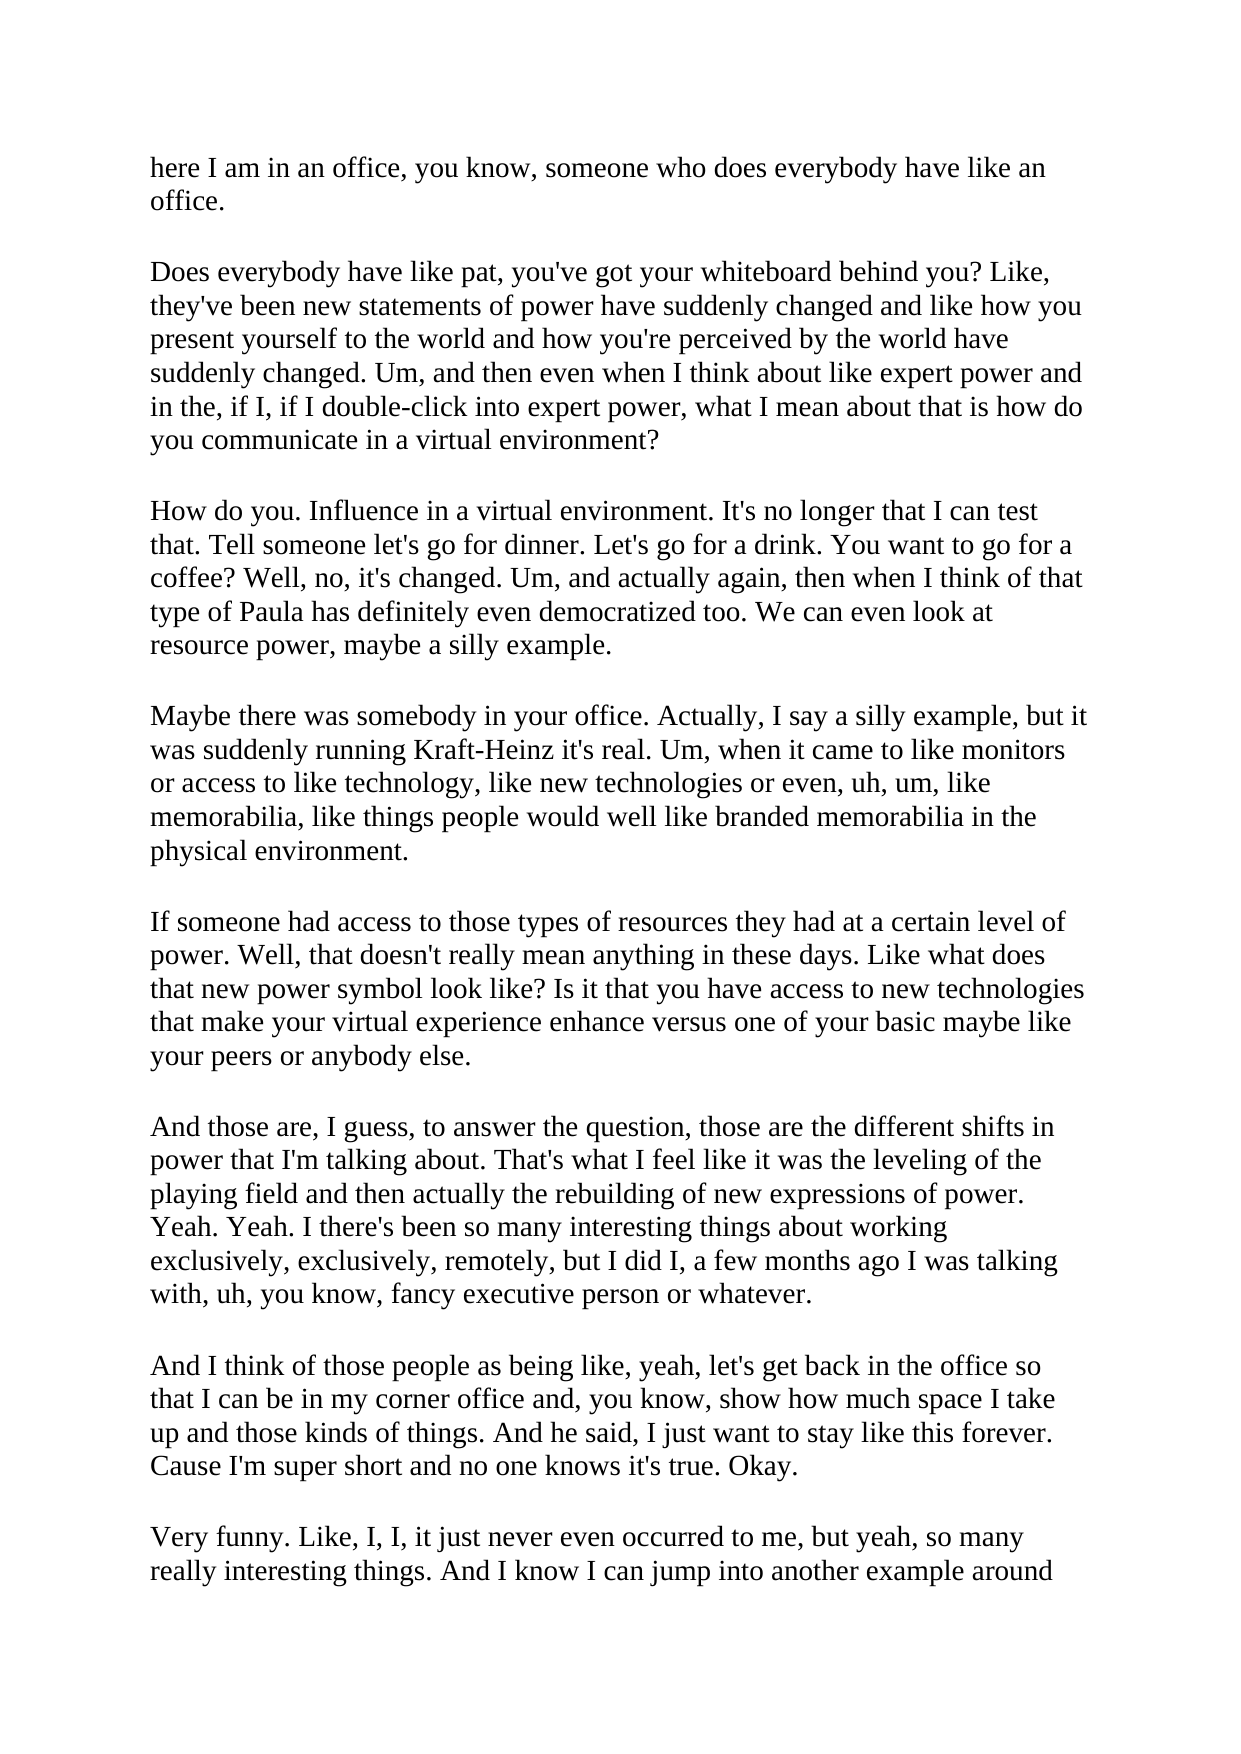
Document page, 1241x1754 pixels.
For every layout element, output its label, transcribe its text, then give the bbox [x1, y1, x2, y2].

text If someone had access to those types of resources they had at a certain level of power. Well, that doesn't really mean anything in these days. Like what does that new power symbol look like? Is it that you have access to new technologies that make your virtual experience enhance versus one of your basic maybe like your peers or anybody else. [150, 904, 1090, 1071]
text Does everybody have like pat, you've got your whiteboard behind you? Like, they've been new statements of power have suddenly changed and like how you present yourself to the world and how you're perceived by the world have suddenly changed. Um, and then even when I think about like expert power and in the, if I, if I double-click into expert power, what I mean about that is how do you communicate in a virtual environment? [150, 254, 1090, 456]
text Maybe there was somebody in your office. Actually, I say a silly example, but it was suddenly running Kraft-Heinz it's real. Um, when it came to like monitors or access to like technology, like new technologies or even, uh, um, like memorabilia, like things people would well like branded memorabilia in the physical environment. [150, 698, 1090, 866]
text And those are, I guess, to answer the question, those are the different shifts in power that I'm talking about. That's what I feel like it was the leveling of the playing field and then actually the rebuilding of new expressions of power. Yeah. Yeah. I there's been so many interesting things about working exclusively, exclusively, remotely, but I did I, a few months ago I was talking with, uh, you know, fancy executive person or whatever. [150, 1109, 1090, 1310]
text And I think of those people as being like, yeah, let's get back in the office so that I can be in my corner office and, you know, show how much space I take up and those kinds of things. And he said, I just want to stay like this forever. Cause I'm super short and no one knows it's true. Okay. [150, 1348, 1090, 1482]
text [150, 150, 1090, 217]
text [150, 1519, 1090, 1586]
text How do you. Influence in a virtual environment. It's no longer that I can test that. Tell someone let's go for dinner. Let's go for a drink. You want to go for a coffee? Well, no, it's changed. Um, and actually again, then when I think of that type of Paula has definitely even democratized too. We can even look at resource power, maybe a silly example. [150, 493, 1090, 661]
